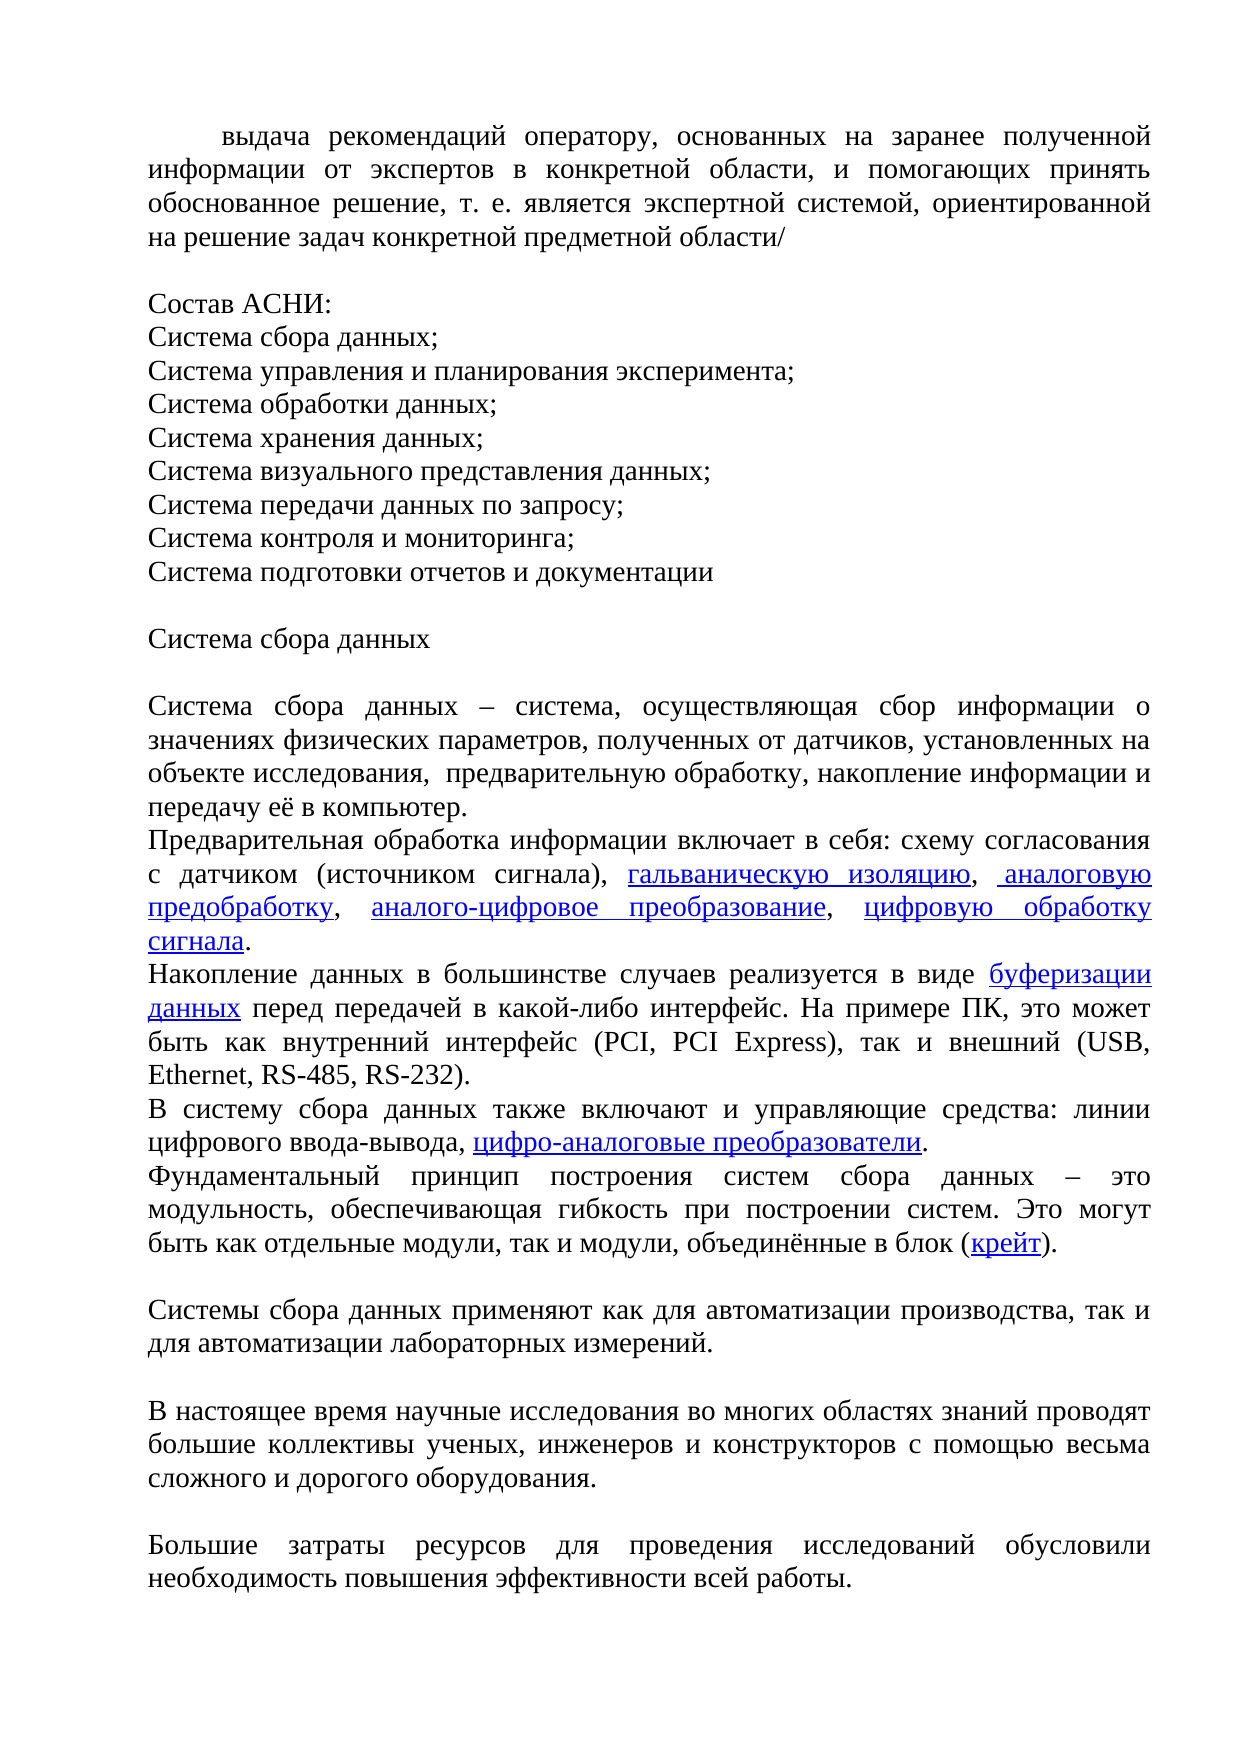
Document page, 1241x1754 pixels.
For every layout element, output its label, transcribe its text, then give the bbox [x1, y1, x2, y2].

text Система управления и планирования эксперимента; [148, 353, 1152, 386]
text В систему сбора данных также включают и управляющие средства: линии цифрового ввода-вывода, цифро-аналоговые преобразователи. [148, 1091, 1152, 1158]
text Системы сбора данных применяют как для автоматизации производства, так и для автоматизации лабораторных измерений. [148, 1292, 1152, 1359]
text Система сбора данных – система, осуществляющая сбор информации о значениях физических параметров, полученных от датчиков, установленных на объекте исследования, предварительную обработку, накопление информации и передачу её в компьютер. [148, 688, 1152, 822]
text Большие затраты ресурсов для проведения исследований обусловили необходимость повышения эффективности всей работы. [148, 1527, 1152, 1594]
text Система сбора данных [148, 621, 1152, 655]
text Фундаментальный принцип построения систем сбора данных – это модульность, обеспечивающая гибкость при построении систем. Это могут быть как отдельные модули, так и модули, объединённые в блок (крейт). [148, 1158, 1152, 1258]
text Система передачи данных по запросу; [148, 487, 1152, 521]
text выдача рекомендаций оператору, основанных на заранее полученной информации от экспертов в конкретной области, и помогающих принять обоснованное решение, т. е. является экспертной системой, ориентированной на решение задач конкретной предметной области/ [148, 118, 1152, 252]
text Система контроля и мониторинга; [148, 521, 1152, 554]
text В настоящее время научные исследования во многих областях знаний проводят большие коллективы ученых, инженеров и конструкторов с помощью весьма сложного и дорогого оборудования. [148, 1393, 1152, 1493]
text Система сбора данных; [148, 319, 1152, 353]
text Система обработки данных; [148, 386, 1152, 420]
text Накопление данных в большинстве случаев реализуется в виде буферизации данных перед передачей в какой-либо интерфейс. На примере ПК, это может быть как внутренний интерфейс (PCI, PCI Express), так и внешний (USB, Ethernet, RS-485, RS-232). [148, 957, 1152, 1091]
text Состав АСНИ: [148, 286, 1152, 319]
text Система хранения данных; [148, 420, 1152, 453]
text Система визуального представления данных; [148, 453, 1152, 487]
text Предварительная обработка информации включает в себя: схему согласования с датчиком (источником сигнала), гальваническую изоляцию, аналоговую предобработку, аналого-цифровое преобразование, цифровую обработку сигнала. [148, 822, 1152, 957]
text Система подготовки отчетов и документации [148, 554, 1152, 588]
